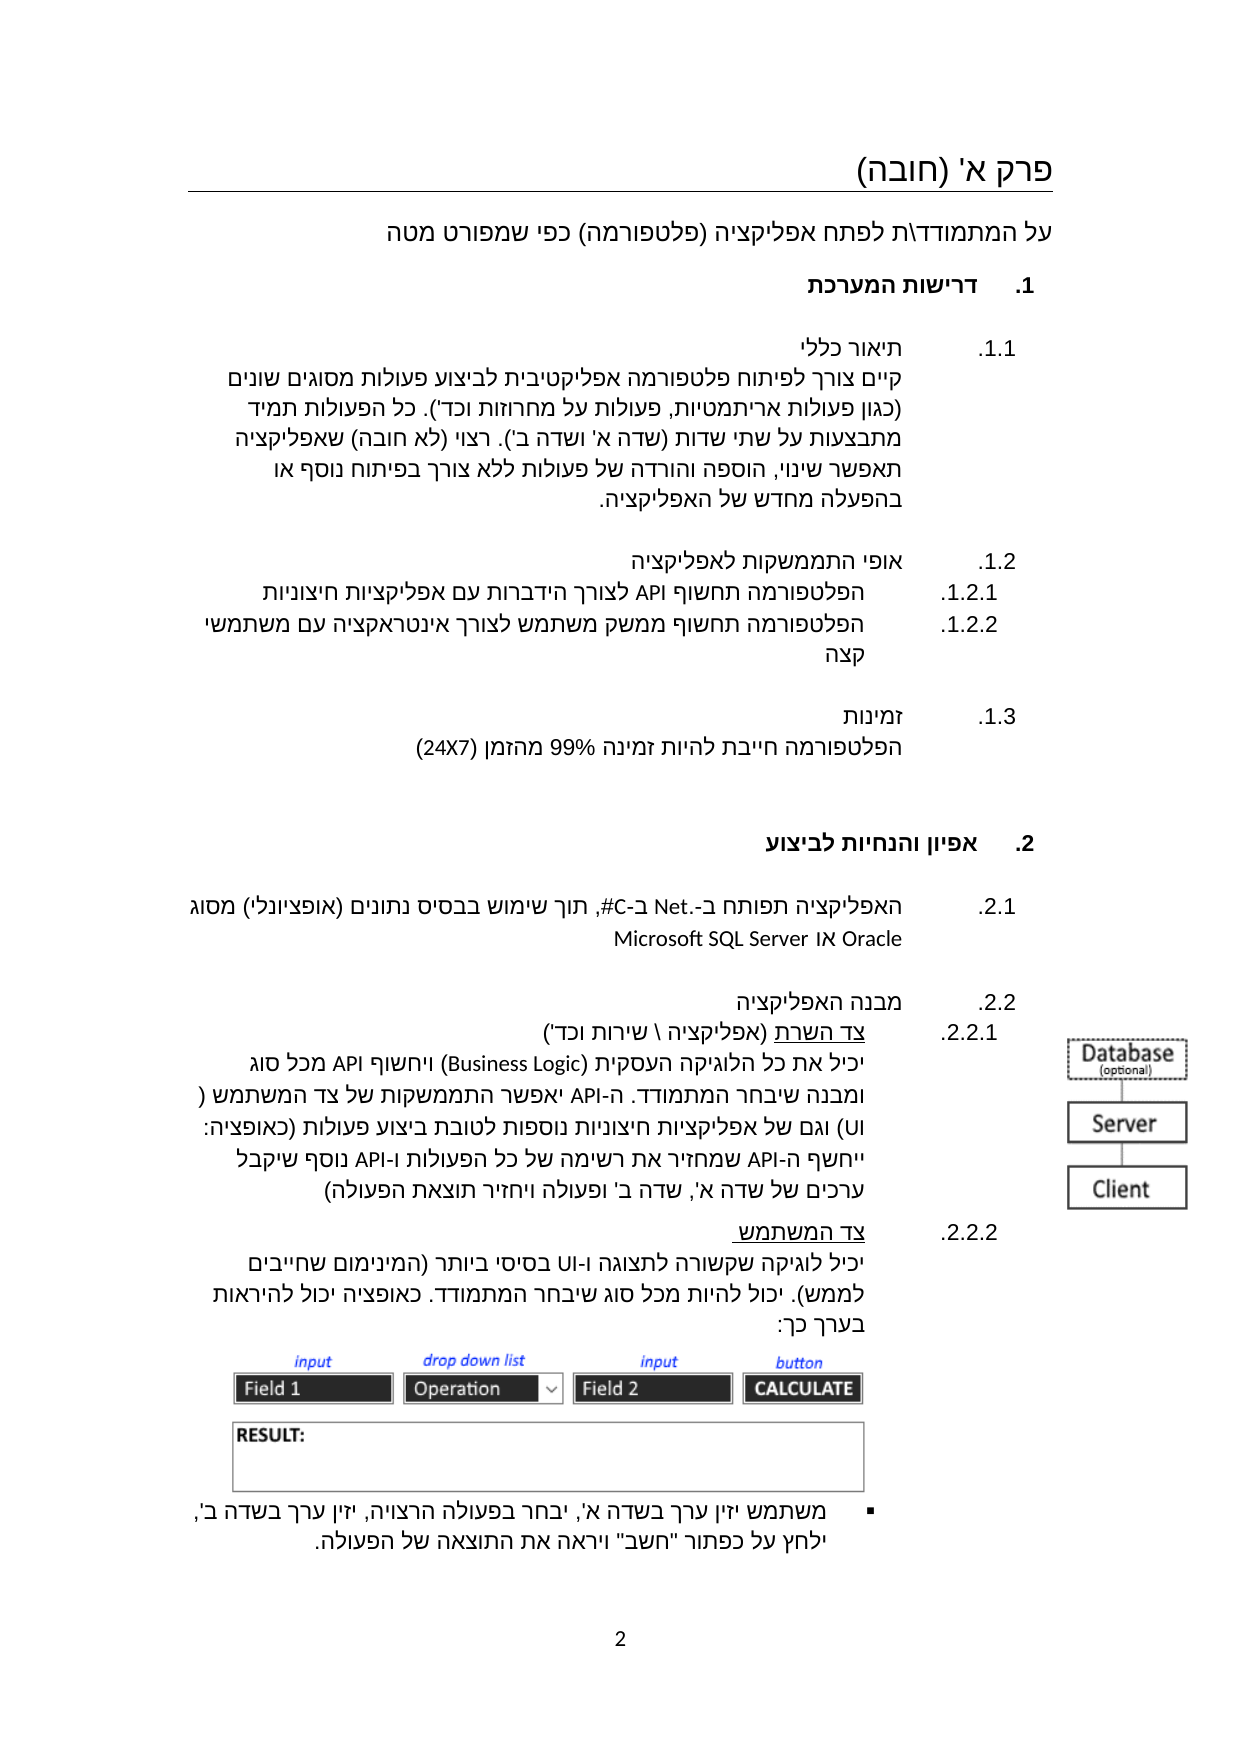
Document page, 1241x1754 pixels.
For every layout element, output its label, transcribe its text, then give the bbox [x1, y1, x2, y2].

list הפלטפורמה תחשוף ממשק משתמש לצורך אינטראקציה עם משתמשי קצה [187, 611, 940, 667]
list האפליקציה תפותח ב-.Net ב-C#, תוך שימוש בבסיס נתונים (אופציונלי) מסוג Oracle או Microsoft SQL Server [187, 892, 978, 952]
picture [231, 1350, 865, 1495]
picture [1066, 1036, 1189, 1211]
list מבנה האפליקציה [187, 989, 978, 1015]
list הפלטפורמה תחשוף API לצורך הידברות עם אפליקציות חיצוניות [187, 578, 940, 606]
list תיאור כללי [187, 335, 978, 361]
list זמינות [187, 703, 978, 729]
list צד השרת (אפליקציה \ שירות וכד') [187, 1019, 940, 1045]
list הפלטפורמה חייבת להיות זמינה 99% מהזמן (24X7) [187, 733, 978, 761]
list צד המשתמש [187, 1219, 940, 1245]
list יכיל לוגיקה שקשורה לתצוגה ו-UI בסיסי ביותר (המינימום שחייבים לממש). יכול להיות מכל סוג שיבחר המתמודד. כאופציה יכול להיראות בערך כך: [187, 1249, 865, 1338]
list קיים צורך לפיתוח פלטפורמה אפליקטיבית לביצוע פעולות מסוגים שונים (כגון פעולות אריתמטיות, פעולות על מחרוזות וכד'). כל הפעולות תמיד מתבצעות על שתי שדות (שדה א' ושדה ב'). רצוי (לא חובה) שאפליקציה תאפשר שינוי, הוספה והורדה של פעולות ללא צורך בפיתוח נוסף או בהפעלה מחדש של האפליקציה. [187, 365, 903, 512]
list אופי התממשקות לאפליקציה [187, 548, 978, 574]
list אפיון והנחיות לביצוע [187, 830, 1015, 856]
list יכיל את כל הלוגיקה העסקית (Business Logic) ויחשוף API מכל סוג ומבנה שיבחר המתמודד. ה-API יאפשר התממשקות של צד המשתמש (UI) וגם של אפליקציות חיצוניות נוספות לטובת ביצוע פעולות (כאופציה: ייחשף ה-API שמחזיר את רשימה של כל הפעולות ו-API נוסף שיקבל ערכים של שדה א', שדה ב' ופעולה ויחזיר תוצאת הפעולה) [187, 1049, 865, 1203]
list משתמש יזין ערך בשדה א', יבחר בפעולה הרצויה, יזין ערך בשדה ב', ילחץ על כפתור "חשב" ויראה את התוצאה של הפעולה. [187, 1498, 865, 1554]
text פרק א' (חובה) [187, 150, 1053, 192]
text על המתמודד\ת לפתח אפליקציה (פלטפורמה) כפי שמפורט מטה [187, 218, 1053, 247]
list דרישות המערכת [187, 272, 1015, 299]
